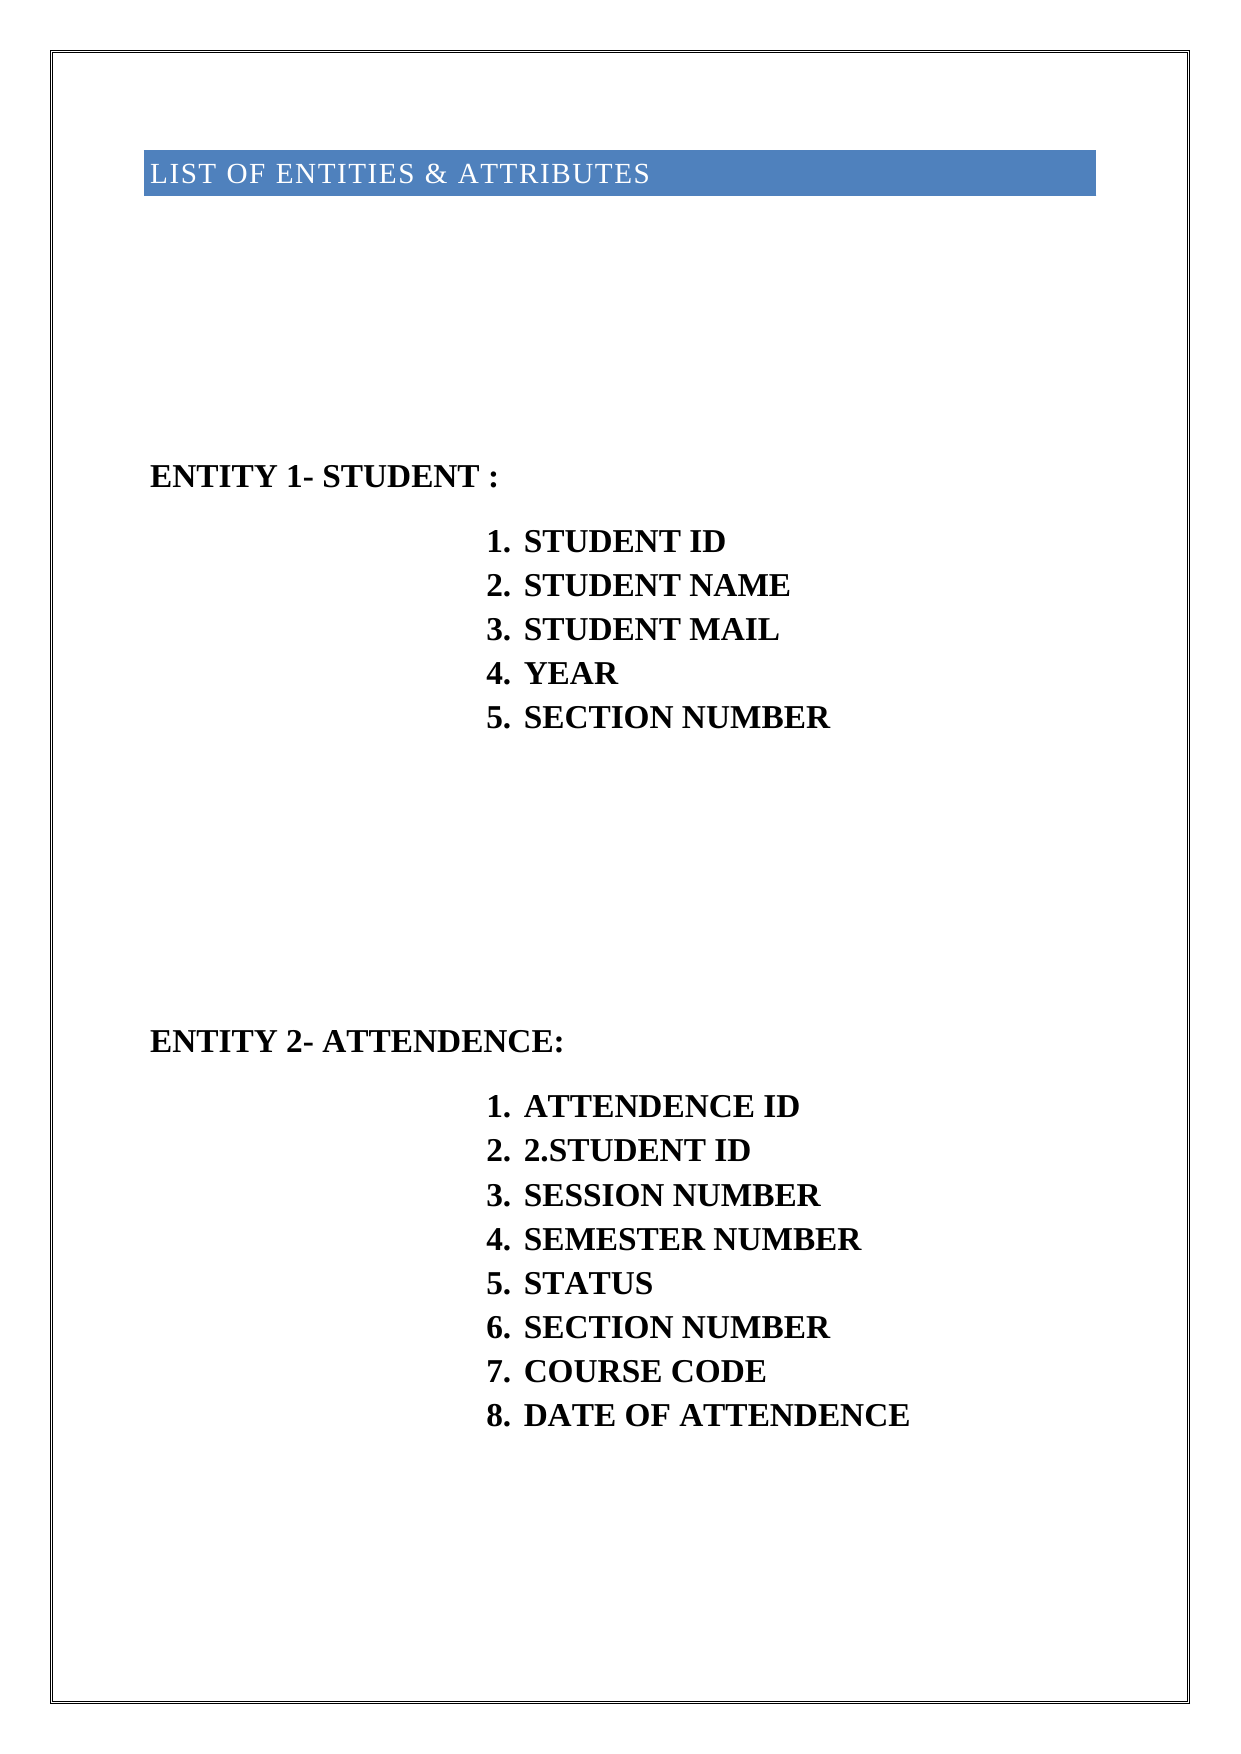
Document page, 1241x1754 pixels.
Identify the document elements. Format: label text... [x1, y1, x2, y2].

list 2.STUDENT ID [486, 1131, 1090, 1169]
list DATE OF ATTENDENCE [486, 1395, 1090, 1433]
list SEMESTER NUMBER [486, 1219, 1090, 1257]
list ATTENDENCE ID [486, 1087, 1090, 1125]
list YEAR [486, 653, 1090, 692]
text ENTITY 2- ATTENDENCE: [150, 1022, 1090, 1060]
list STUDENT MAIL [486, 609, 1090, 647]
list COURSE CODE [486, 1351, 1090, 1389]
list SECTION NUMBER [486, 697, 1090, 736]
subtitle List of Entities & Attributes [150, 156, 1090, 190]
list STUDENT NAME [486, 565, 1090, 603]
text ENTITY 1- STUDENT : [150, 456, 1090, 494]
list SESSION NUMBER [486, 1175, 1090, 1213]
list STUDENT ID [486, 521, 1090, 559]
list SECTION NUMBER [486, 1307, 1090, 1345]
list STATUS [486, 1263, 1090, 1301]
